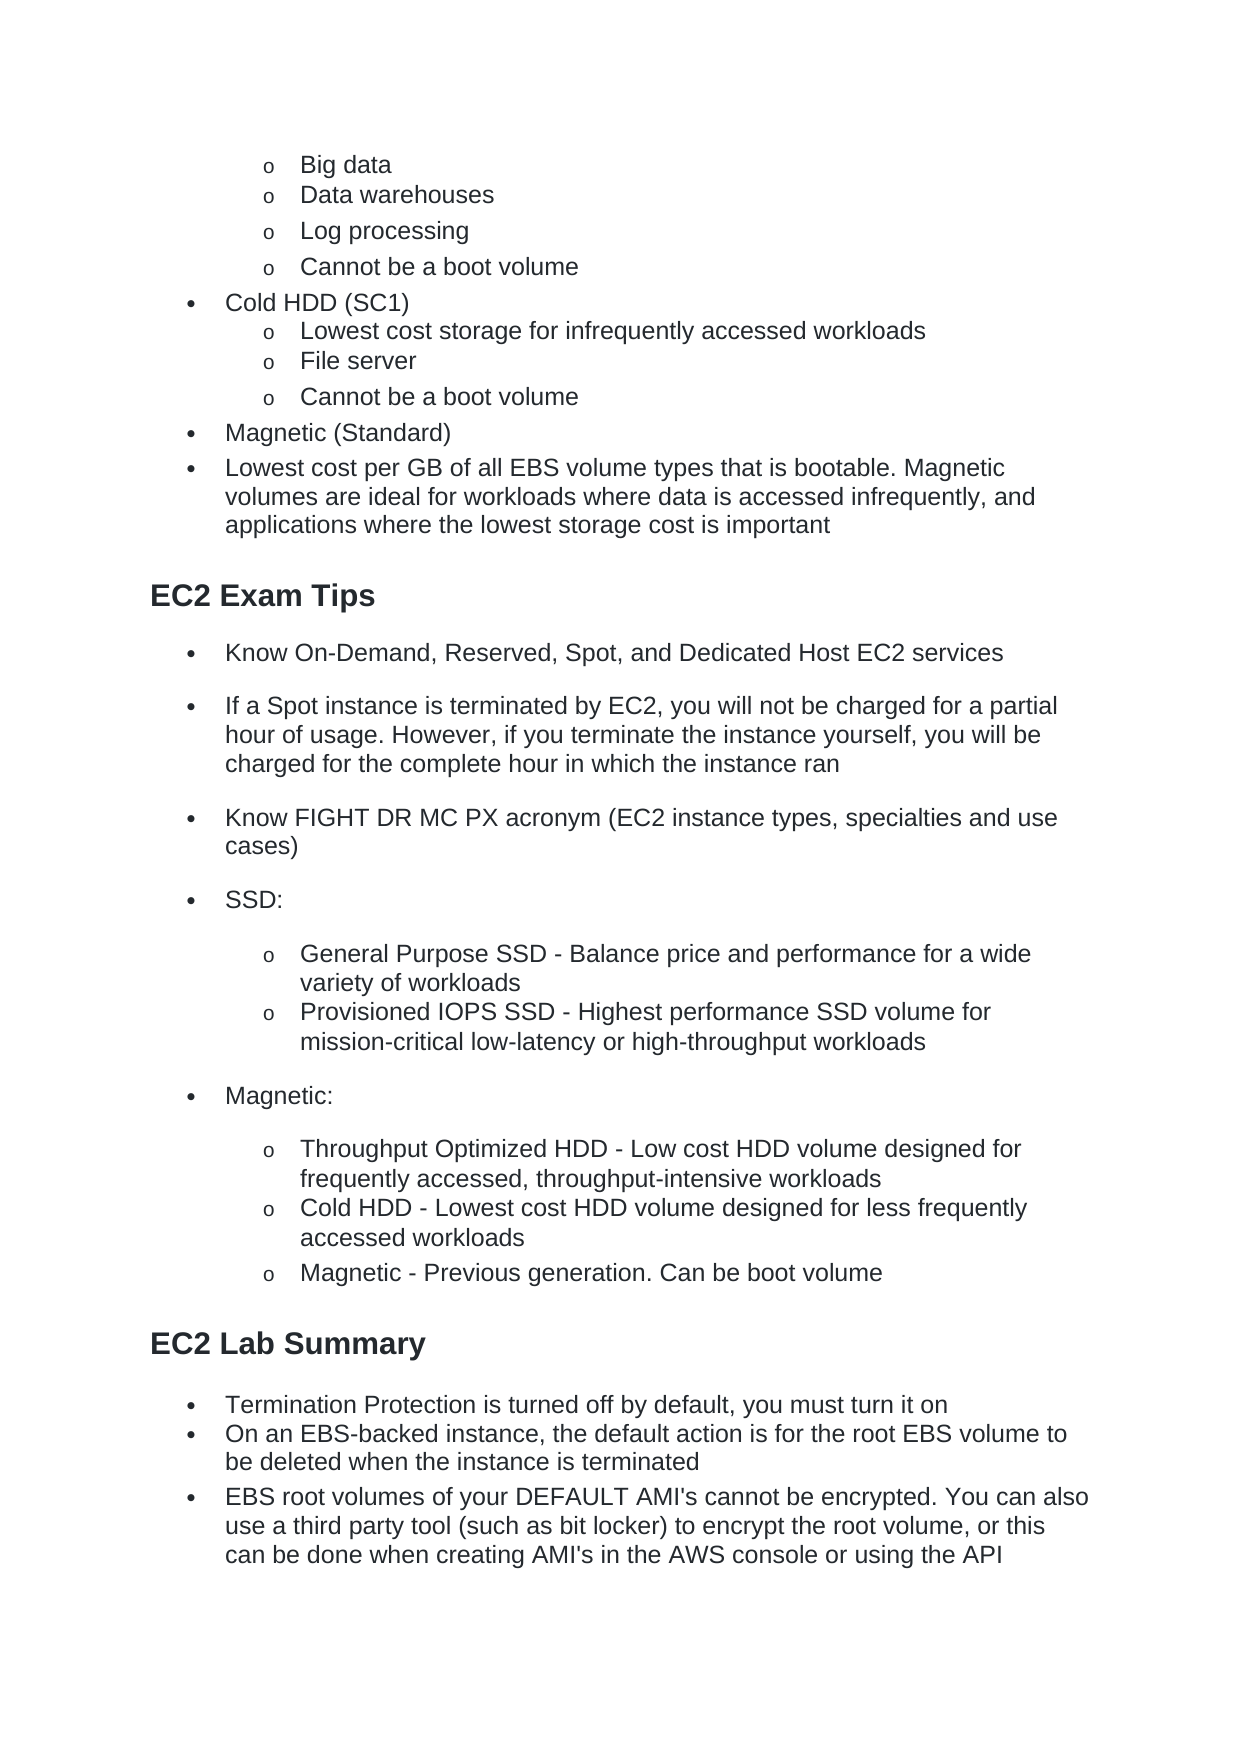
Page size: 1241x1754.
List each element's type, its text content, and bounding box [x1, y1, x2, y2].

list EBS root volumes of your DEFAULT AMI's cannot be encrypted. You can also use a third party tool (such as bit locker) to encrypt the root volume, or this can be done when creating AMI's in the AWS console or using the API [187, 1482, 1090, 1568]
list Lowest cost storage for infrequently accessed workloads [262, 316, 1090, 346]
list Magnetic: [187, 1081, 1090, 1109]
list Data warehouses [262, 180, 1090, 209]
list Throughput Optimized HDD - Low cost HDD volume designed for frequently accessed, throughput-intensive workloads [262, 1134, 1090, 1193]
list Know FIGHT DR MC PX acronym (EC2 instance types, specialties and use cases) [187, 802, 1090, 860]
list General Purpose SSD - Balance price and performance for a wide variety of workloads [262, 939, 1090, 997]
list SSD: [187, 885, 1090, 914]
list Termination Protection is turned off by default, you must turn it on [187, 1390, 1090, 1418]
list Cannot be a boot volume [262, 382, 1090, 412]
list Magnetic (Standard) [187, 418, 1090, 447]
list Log processing [262, 216, 1090, 245]
list Cold HDD - Lowest cost HDD volume designed for less frequently accessed workloads [262, 1193, 1090, 1251]
list Big data [262, 150, 1090, 180]
text EC2 Lab Summary [150, 1325, 1090, 1361]
list Know On-Demand, Reserved, Spot, and Dedicated Host EC2 services [187, 637, 1090, 666]
list Cannot be a boot volume [262, 252, 1090, 281]
list If a Spot instance is terminated by EC2, you will not be charged for a partial hour of usage. However, if you terminate the instance yourself, you will be charged for the complete hour in which the instance ran [187, 691, 1090, 777]
list File server [262, 346, 1090, 376]
list Provisioned IOPS SSD - Highest performance SSD volume for mission-critical low-latency or high-throughput workloads [262, 997, 1090, 1056]
list Cold HDD (SC1) [187, 287, 1090, 316]
list On an EBS-backed instance, the default action is for the root EBS volume to be deleted when the instance is terminated [187, 1418, 1090, 1476]
list Magnetic - Previous generation. Can be boot volume [262, 1257, 1090, 1287]
text EC2 Exam Tips [150, 577, 1090, 612]
list Lowest cost per GB of all EBS volume types that is bootable. Magnetic volumes are ideal for workloads where data is accessed infrequently, and applications where the lowest storage cost is important [187, 453, 1090, 539]
